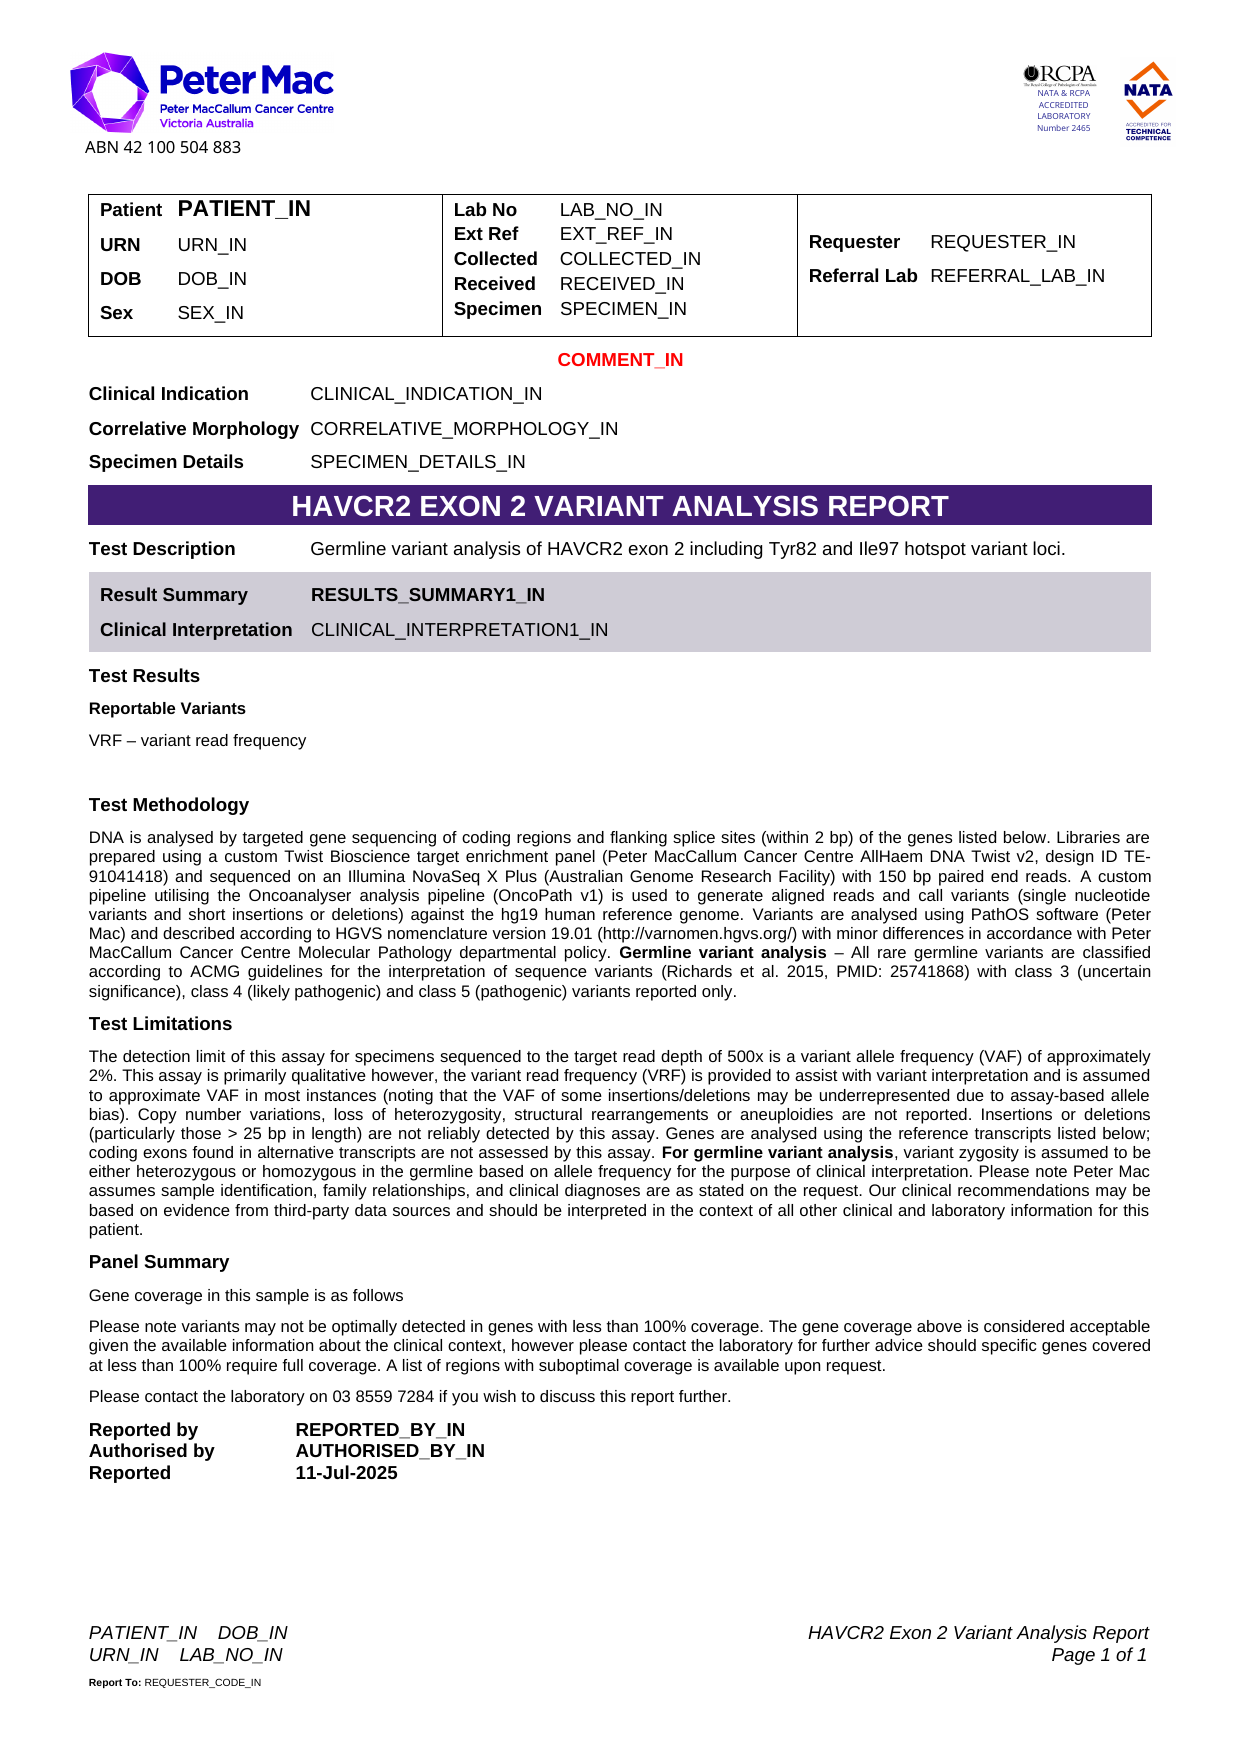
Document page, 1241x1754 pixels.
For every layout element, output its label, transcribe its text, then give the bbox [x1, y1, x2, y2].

text Test Results [89, 665, 1152, 686]
text COMMENT_IN [89, 349, 1152, 371]
text Reportable Variants [89, 699, 1152, 718]
text Panel Summary [89, 1251, 1152, 1273]
picture [70, 52, 334, 133]
table_header Lab No LAB_NO_IN Ext Ref EXT_REF_IN Collected COLLECTED_IN Received RECEIVED_IN Specimen SPECIMEN_IN [443, 195, 797, 336]
text Gene coverage in this sample is as follows [89, 1285, 1152, 1304]
table_header Patient PATIENT_IN URN URN_IN DOB DOB_IN Sex SEX_IN [89, 195, 442, 336]
picture [1022, 65, 1098, 88]
text Reported 11-Jul-2025 [89, 1462, 1152, 1483]
text VRF – variant read frequency [89, 731, 1152, 750]
text Test Limitations [89, 1013, 1152, 1034]
text Please contact the laboratory on 03 8559 7284 if you wish to discuss this report further. [89, 1387, 1152, 1406]
text Correlative Morphology CORRELATIVE_MORPHOLOGY_IN [89, 417, 1152, 439]
text DNA is analysed by targeted gene sequencing of coding regions and flanking splice sites (within 2 bp) of the genes listed below. Libraries are prepared using a custom Twist Bioscience target enrichment panel (Peter MacCallum Cancer Centre AllHaem DNA Twist v2, design ID TE-91041418) and sequenced on an Illumina NovaSeq X Plus (Australian Genome Research Facility) with 150 bp paired end reads. A custom pipeline utilising the Oncoanalyser analysis pipeline (OncoPath v1) is used to generate aligned reads and call variants (single nucleotide variants and short insertions or deletions) against the hg19 human reference genome. Variants are analysed using PathOS software (Peter Mac) and described according to HGVS nomenclature version 19.01 (http://varnomen.hgvs.org/) with minor differences in accordance with Peter MacCallum Cancer Centre Molecular Pathology departmental policy. Germline variant analysis – All rare germline variants are classified according to ACMG guidelines for the interpretation of sequence variants (Richards et al. 2015, PMID: 25741868) with class 3 (uncertain significance), class 4 (likely pathogenic) and class 5 (pathogenic) variants reported only. [89, 828, 1152, 1001]
text The detection limit of this assay for specimens sequenced to the target read depth of 500x is a variant allele frequency (VAF) of approximately 2%. This assay is primarily qualitative however, the variant read frequency (VRF) is provided to assist with variant interpretation and is assumed to approximate VAF in most instances (noting that the VAF of some insertions/deletions may be underrepresented due to assay-based allele bias). Copy number variations, loss of heterozygosity, structural rearrangements or aneuploidies are not reported. Insertions or deletions (particularly those > 25 bp in length) are not reliably detected by this assay. Genes are analysed using the reference transcripts listed below; coding exons found in alternative transcripts are not assessed by this assay. For germline variant analysis, variant zygosity is assumed to be either heterozygous or homozygous in the germline based on allele frequency for the purpose of clinical interpretation. Please note Peter Mac assumes sample identification, family relationships, and clinical diagnoses are as stated on the request. Our clinical recommendations may be based on evidence from third-party data sources and should be interpreted in the context of all other clinical and laboratory information for this patient. [89, 1047, 1152, 1239]
table_header Requester REQUESTER_IN Referral Lab REFERRAL_LAB_IN [798, 195, 1151, 336]
text Test Methodology [89, 794, 1152, 816]
table_header Result Summary RESULTS_SUMMARY1_IN Clinical Interpretation CLINICAL_INTERPRETATION1_IN [89, 572, 1151, 652]
table_header HAVCR2 EXON 2 VARIANT ANALYSIS REPORT [91, 489, 1149, 522]
text Authorised by AUTHORISED_BY_IN [89, 1440, 1152, 1462]
picture [1120, 57, 1177, 147]
text Specimen Details SPECIMEN_DETAILS_IN [89, 451, 1152, 473]
text Clinical Indication CLINICAL_INDICATION_IN [89, 383, 1152, 405]
text Please note variants may not be optimally detected in genes with less than 100% coverage. The gene coverage above is considered acceptable given the available information about the clinical context, however please contact the laboratory for further advice should specific genes covered at less than 100% require full coverage. A list of regions with suboptimal coverage is available upon request. [89, 1317, 1152, 1374]
text Reported by REPORTED_BY_IN [89, 1419, 1152, 1440]
text Test Description Germline variant analysis of HAVCR2 exon 2 including Tyr82 and Ile97 hotspot variant loci. [89, 538, 1152, 559]
